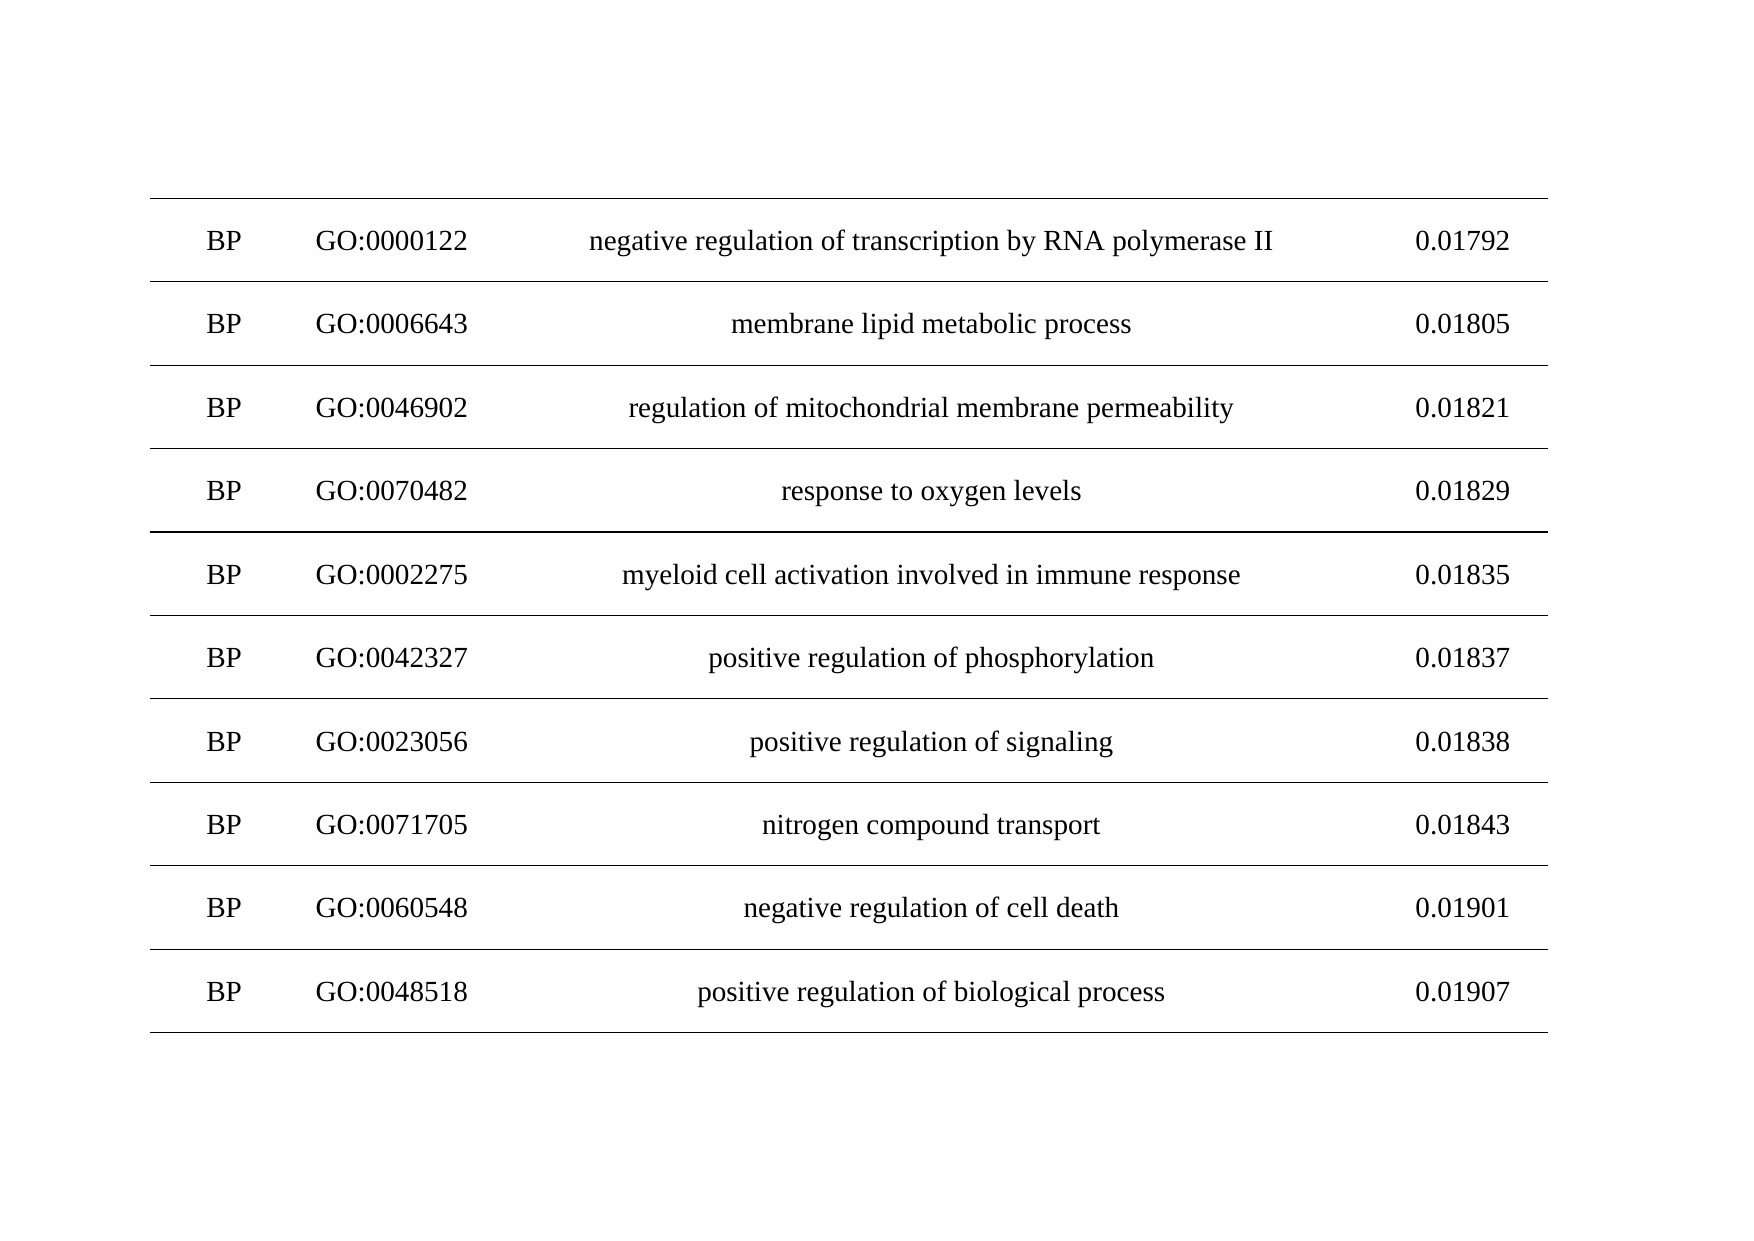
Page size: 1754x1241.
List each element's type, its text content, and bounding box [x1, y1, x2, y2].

table_cell BP [150, 533, 298, 615]
table_cell GO:0006643 [298, 282, 485, 364]
table_cell BP [150, 199, 298, 281]
table_cell 0.01838 [1377, 699, 1548, 782]
table_cell 0.01843 [1377, 783, 1548, 865]
table_cell GO:0000122 [298, 199, 485, 281]
table_cell positive regulation of signaling [485, 699, 1377, 782]
table_cell membrane lipid metabolic process [485, 282, 1377, 364]
table_cell negative regulation of cell death [485, 866, 1377, 948]
table_cell 0.01837 [1377, 616, 1548, 698]
table_cell 0.01835 [1377, 533, 1548, 615]
table_cell GO:0046902 [298, 366, 485, 448]
table_cell regulation of mitochondrial membrane permeability [485, 366, 1377, 448]
table_cell negative regulation of transcription by RNA polymerase II [485, 199, 1377, 281]
table_cell 0.01821 [1377, 366, 1548, 448]
table_cell BP [150, 699, 298, 782]
table_cell GO:0048518 [298, 950, 485, 1032]
table_cell response to oxygen levels [485, 449, 1377, 531]
table_cell GO:0002275 [298, 533, 485, 615]
table_cell positive regulation of phosphorylation [485, 616, 1377, 698]
table_cell GO:0042327 [298, 616, 485, 698]
table_cell BP [150, 783, 298, 865]
table_cell positive regulation of biological process [485, 950, 1377, 1032]
table_cell BP [150, 282, 298, 364]
table_cell GO:0071705 [298, 783, 485, 865]
table_cell 0.01805 [1377, 282, 1548, 364]
table_cell BP [150, 366, 298, 448]
table_cell 0.01907 [1377, 950, 1548, 1032]
table_cell BP [150, 866, 298, 948]
table_cell BP [150, 449, 298, 531]
table_cell BP [150, 616, 298, 698]
table_cell 0.01829 [1377, 449, 1548, 531]
table_cell 0.01901 [1377, 866, 1548, 948]
table_cell myeloid cell activation involved in immune response [485, 533, 1377, 615]
table_cell GO:0060548 [298, 866, 485, 948]
table_cell 0.01792 [1377, 199, 1548, 281]
table_cell GO:0023056 [298, 699, 485, 782]
table_cell GO:0070482 [298, 449, 485, 531]
table_cell BP [150, 950, 298, 1032]
table_cell nitrogen compound transport [485, 783, 1377, 865]
